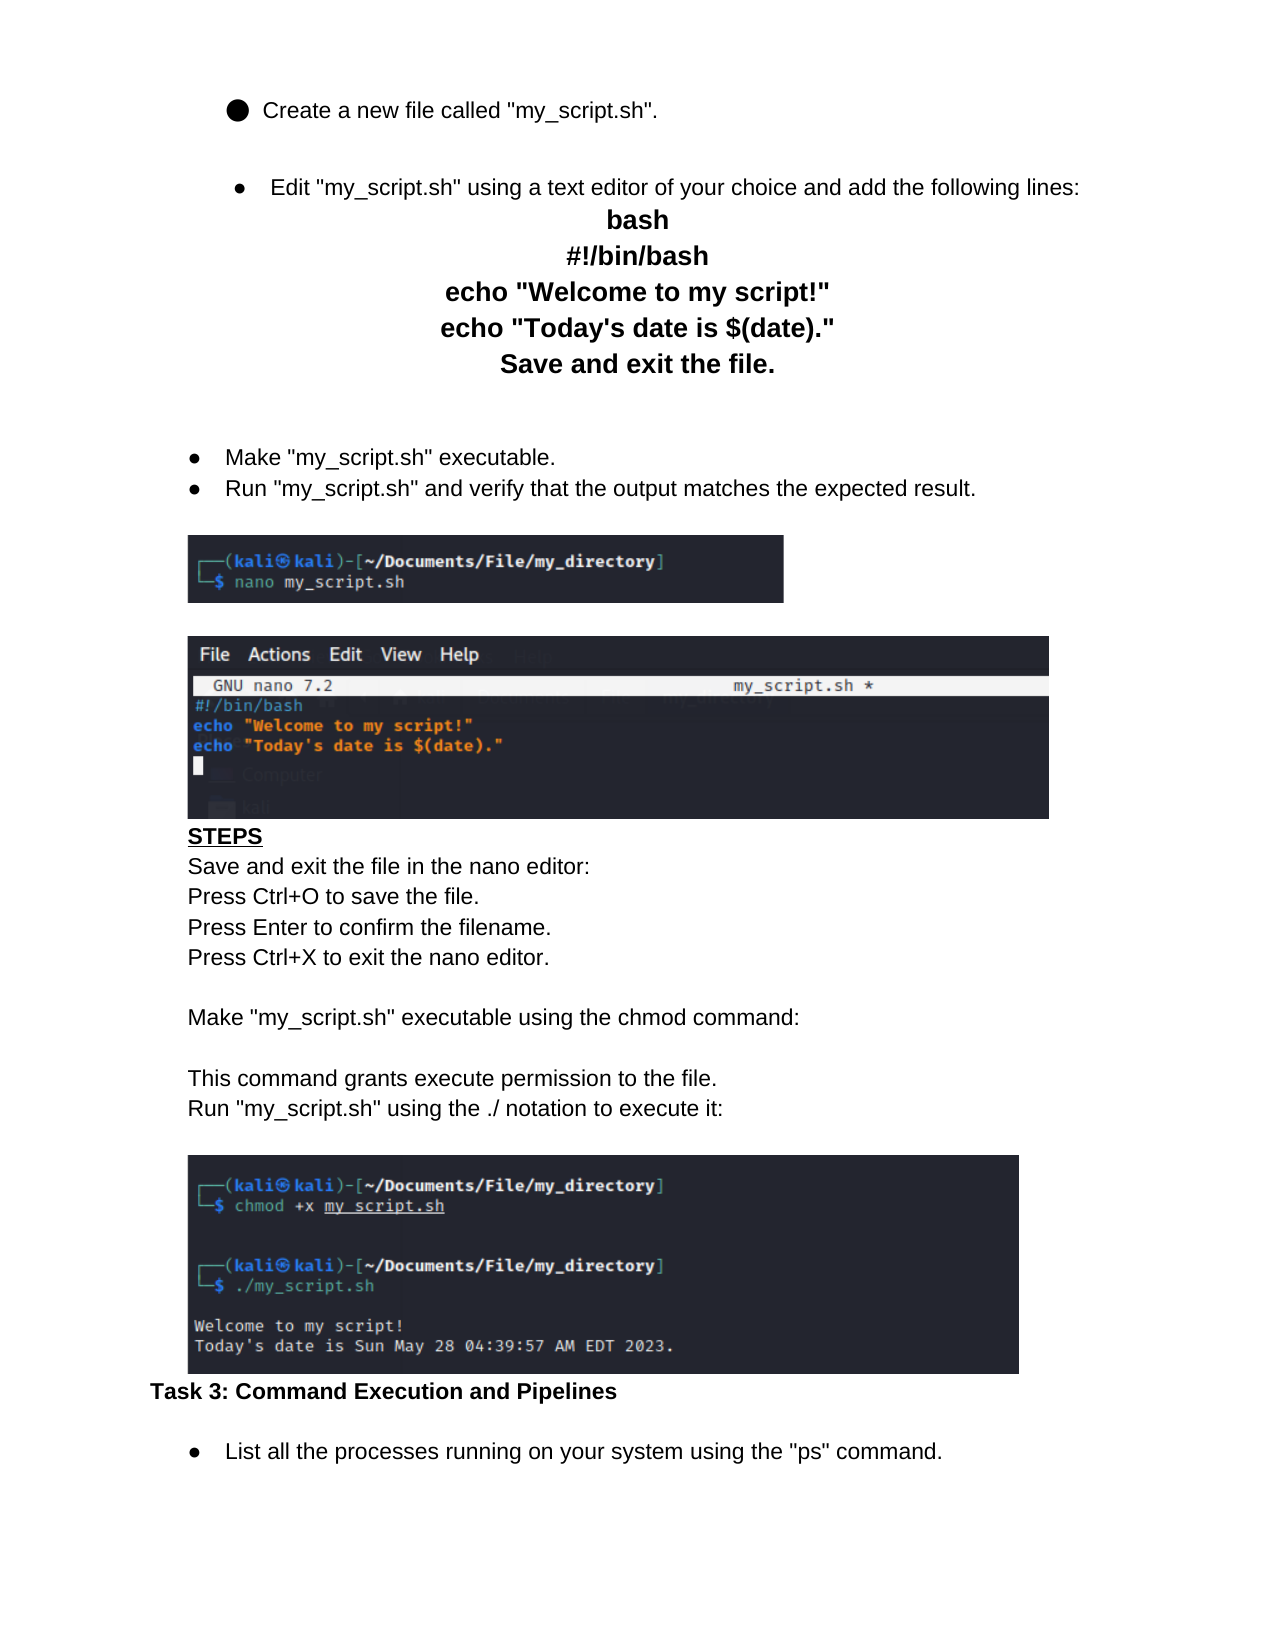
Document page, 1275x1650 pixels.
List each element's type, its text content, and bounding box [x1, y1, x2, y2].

text Task 3: Command Execution and Pipelines [150, 1378, 1125, 1404]
list Run "my_script.sh" and verify that the output matches the expected result. [187, 474, 1125, 501]
text echo "Today's date is $(date)." [150, 312, 1125, 343]
picture [187, 535, 784, 603]
list List all the processes running on your system using the "ps" command. [187, 1438, 1125, 1464]
picture [187, 1155, 1019, 1374]
text Save and exit the file in the nano editor: [187, 853, 1125, 879]
text echo "Welcome to my script!" [150, 276, 1125, 307]
text Make "my_script.sh" executable using the chmod command: [187, 1004, 1125, 1030]
picture [187, 636, 1049, 819]
text STEPS [187, 823, 1125, 849]
list Edit "my_script.sh" using a text editor of your choice and add the following lines: [187, 174, 1125, 200]
text Run "my_script.sh" using the ./ notation to execute it: [187, 1095, 1125, 1121]
text Press Ctrl+X to exit the nano editor. [187, 944, 1125, 970]
text #!/bin/bash [150, 240, 1125, 271]
list Make "my_script.sh" executable. [187, 444, 1125, 471]
list Create a new file called "my_script.sh". [225, 75, 1125, 135]
text bash [150, 204, 1125, 235]
text This command grants execute permission to the file. [187, 1064, 1125, 1091]
text Save and exit the file. [150, 348, 1125, 379]
text Press Ctrl+O to save the file. [187, 883, 1125, 909]
text Press Enter to confirm the filename. [187, 913, 1125, 940]
